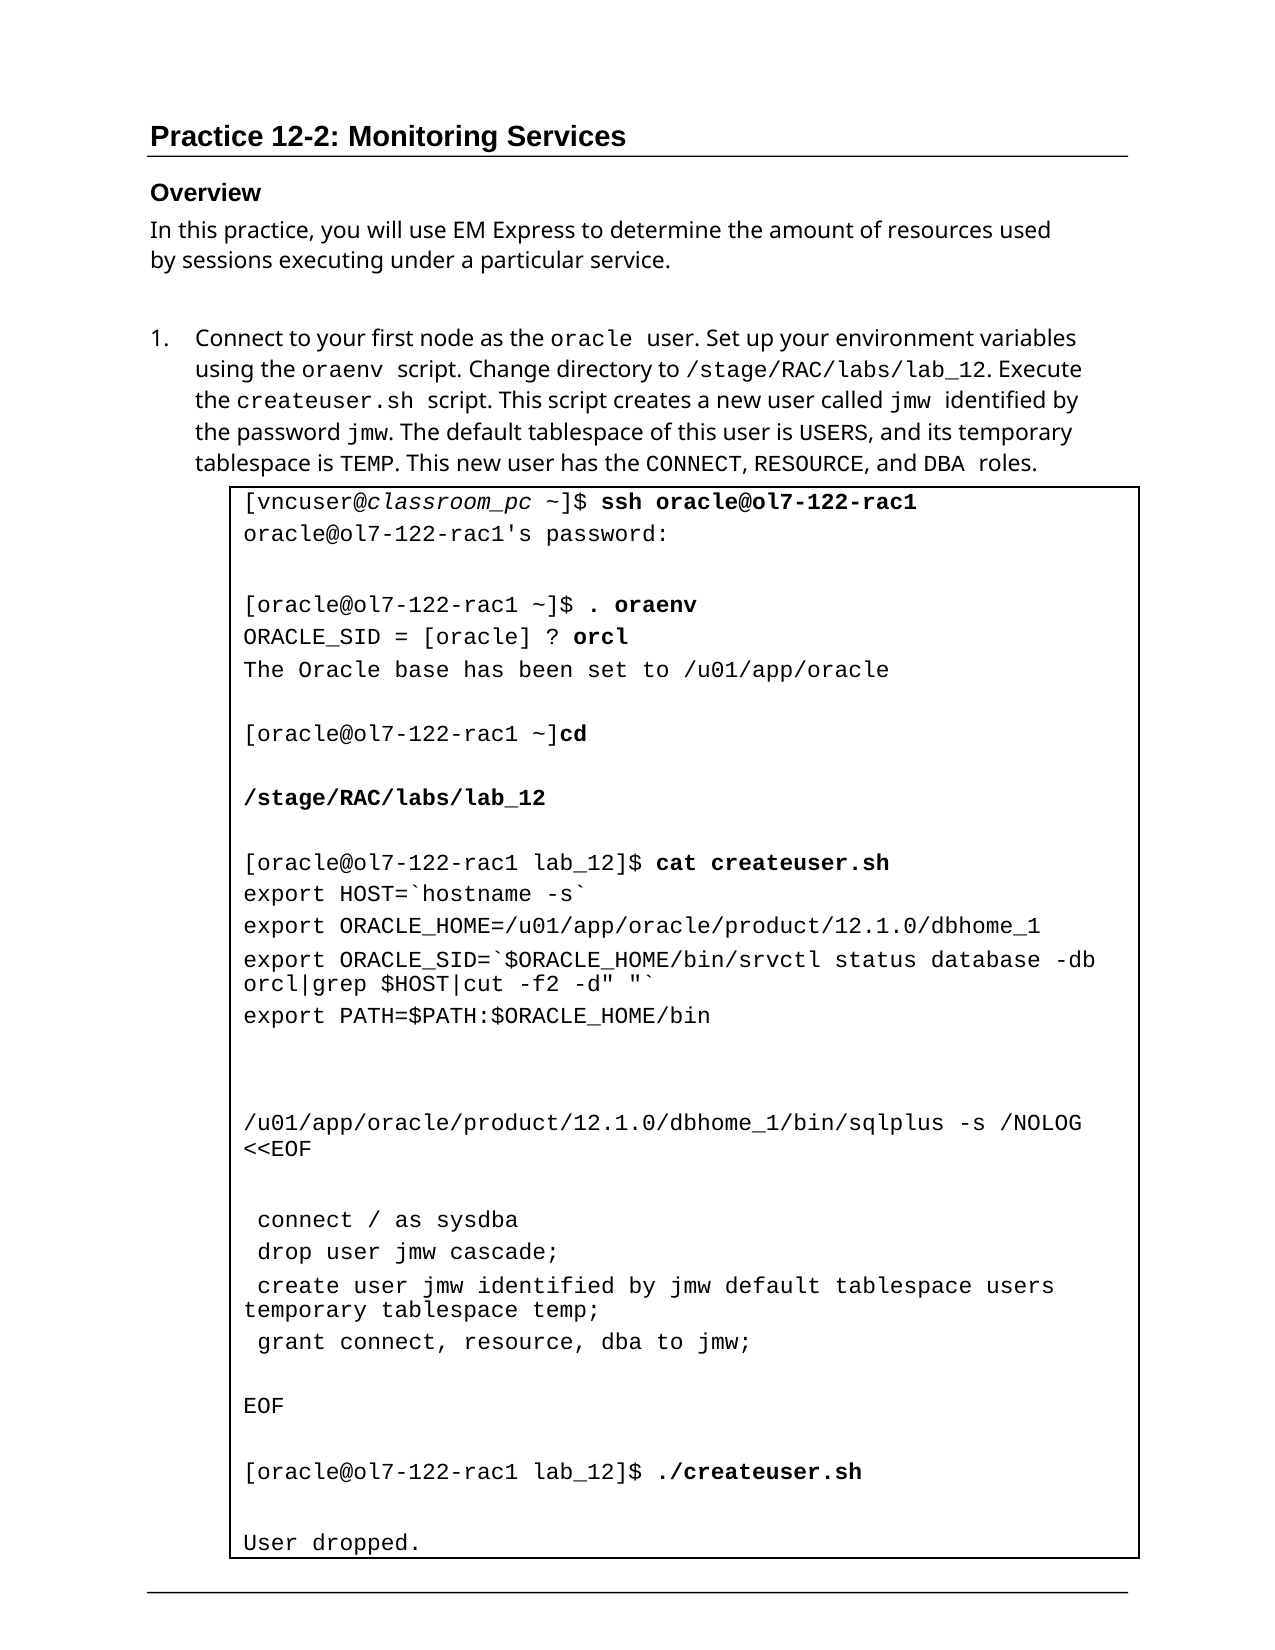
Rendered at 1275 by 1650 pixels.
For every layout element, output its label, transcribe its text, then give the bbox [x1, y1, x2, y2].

subtitle Practice 12-2: Monitoring Services [150, 119, 1150, 152]
subtitle Overview [150, 178, 1150, 207]
list Connect to your first node as the oracle user. Set up your environment variables using the oraenv script. Change directory to /stage/RAC/labs/lab_12. Execute the createuser.sh script. This script creates a new user called jmw identified by the password jmw. The default tablespace of this user is USERS, and its temporary tablespace is TEMP. This new user has the CONNECT, RESOURCE, and DBA roles. [150, 322, 1109, 478]
table_header [vncuser@classroom_pc ~]$ ssh oracle@ol7-122-rac1 oracle@ol7-122-rac1's password: [oracle@ol7-122-rac1 ~]$ . oraenv ORACLE_SID = [oracle] ? orcl The Oracle base has been set to /u01/app/oracle [oracle@ol7-122-rac1 ~]cd /stage/RAC/labs/lab_12 [oracle@ol7-122-rac1 lab_12]$ cat createuser.sh export HOST=`hostname -s` export ORACLE_HOME=/u01/app/oracle/product/12.1.0/dbhome_1 export ORACLE_SID=`$ORACLE_HOME/bin/srvctl status database -db orcl|grep $HOST|cut -f2 -d" "` export PATH=$PATH:$ORACLE_HOME/bin /u01/app/oracle/product/12.1.0/dbhome_1/bin/sqlplus -s /NOLOG <<EOF connect / as sysdba drop user jmw cascade; create user jmw identified by jmw default tablespace users temporary tablespace temp; grant connect, resource, dba to jmw; EOF [oracle@ol7-122-rac1 lab_12]$ ./createuser.sh User dropped. [231, 488, 1138, 1557]
text In this practice, you will use EM Express to determine the amount of resources used by sessions executing under a particular service. [150, 214, 1056, 276]
